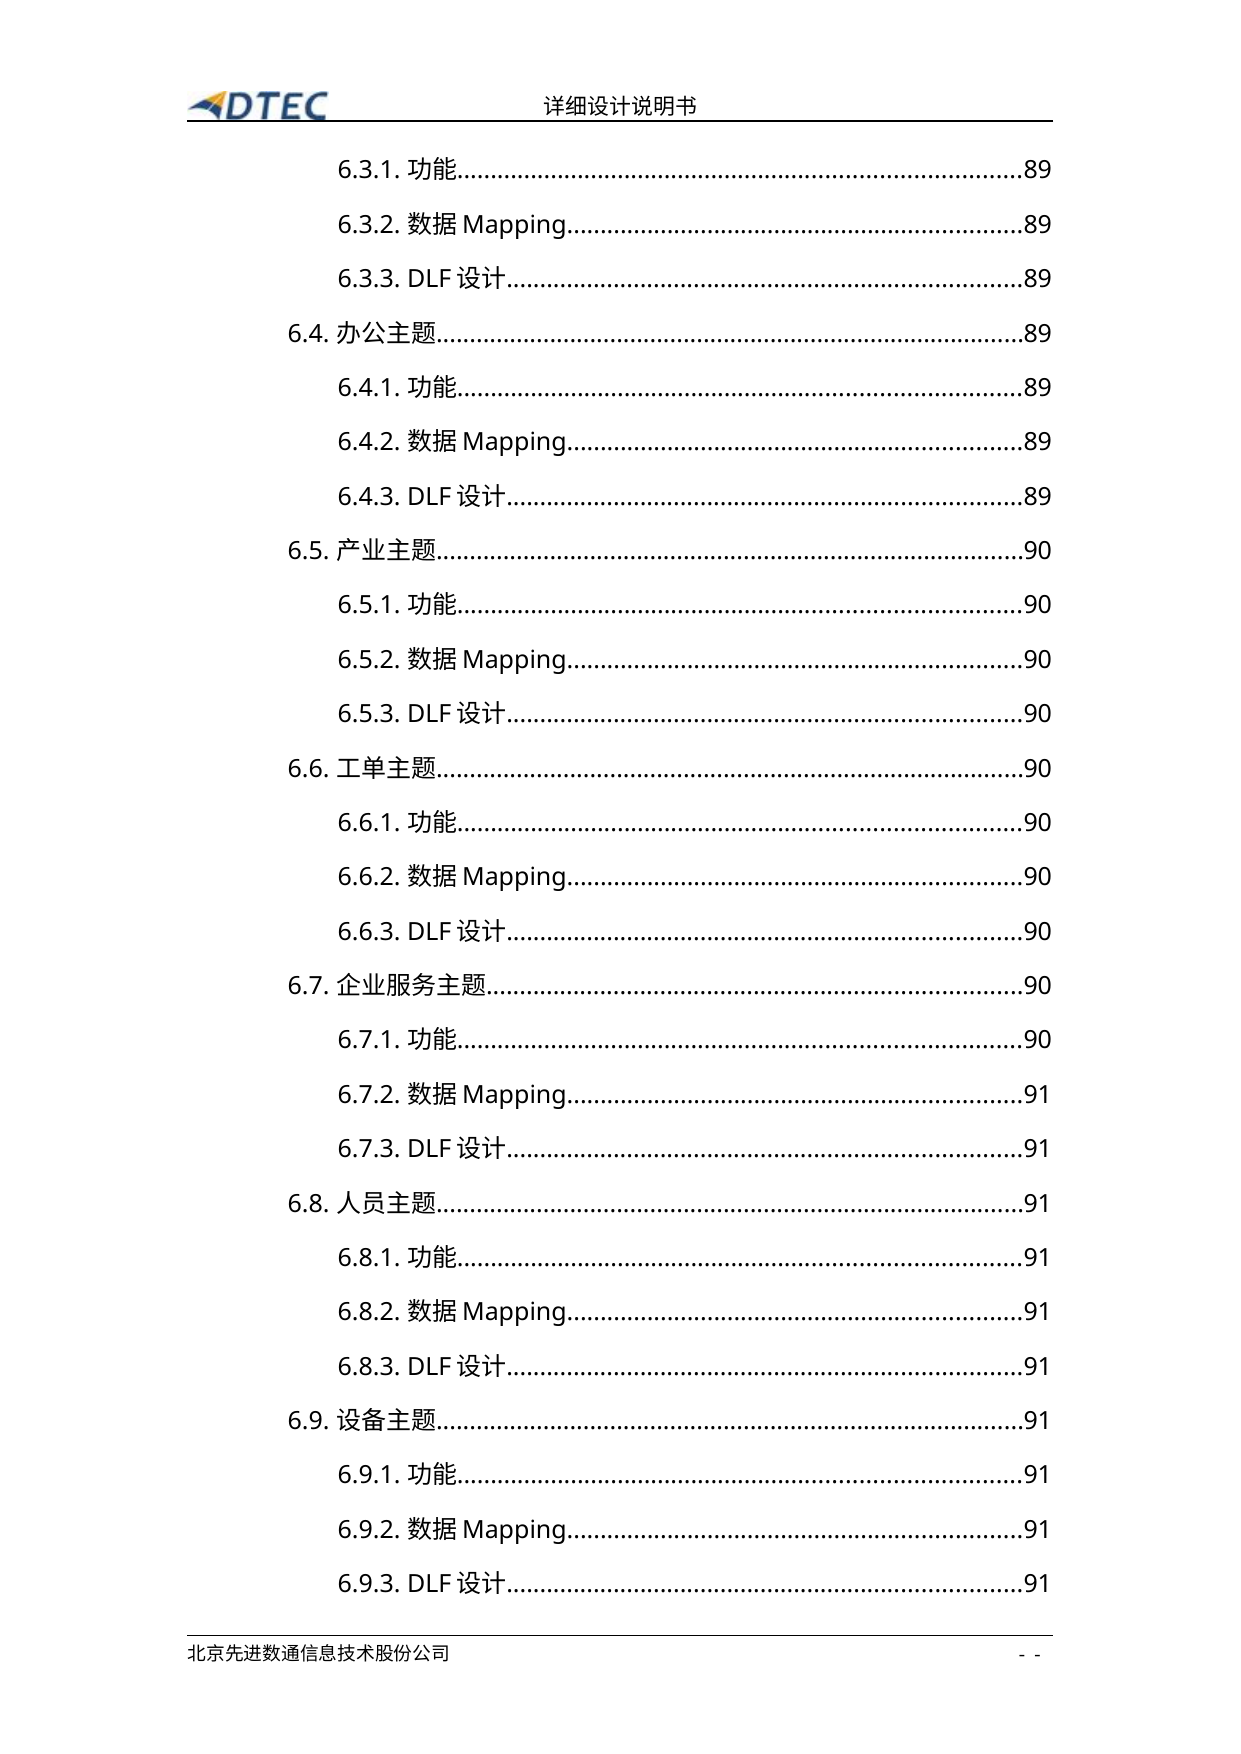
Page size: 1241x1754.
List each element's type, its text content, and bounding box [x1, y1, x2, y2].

text 6.5. 产业主题 90 [237, 531, 1053, 567]
text 6.4.1. 功能 89 [287, 367, 1053, 404]
text 6.9. 设备主题 91 [237, 1401, 1053, 1437]
text 6.4.2. 数据Mapping 89 [287, 422, 1053, 458]
text 6.7.1. 功能 90 [287, 1020, 1053, 1056]
text 6.8. 人员主题 91 [237, 1183, 1053, 1219]
text 6.9.1. 功能 91 [287, 1455, 1053, 1491]
text 6.4. 办公主题 89 [237, 313, 1053, 349]
text 6.6.1. 功能 90 [287, 802, 1053, 839]
text 6.6.2. 数据Mapping 90 [287, 857, 1053, 893]
text 6.4.3. DLF设计 89 [287, 476, 1053, 512]
text 6.8.1. 功能 91 [287, 1237, 1053, 1274]
text 6.3.1. 功能 89 [287, 150, 1053, 186]
text 6.5.3. DLF设计 90 [287, 694, 1053, 730]
text 6.8.2. 数据Mapping 91 [287, 1292, 1053, 1328]
text 6.6. 工单主题 90 [237, 748, 1053, 784]
text 6.8.3. DLF设计 91 [287, 1346, 1053, 1382]
text 6.3.3. DLF设计 89 [287, 259, 1053, 295]
text 6.7.2. 数据Mapping 91 [287, 1074, 1053, 1111]
text 6.9.3. DLF设计 91 [287, 1564, 1053, 1600]
text 6.5.2. 数据Mapping 90 [287, 639, 1053, 676]
text 6.7.3. DLF设计 91 [287, 1129, 1053, 1165]
text 6.5.1. 功能 90 [287, 585, 1053, 621]
picture [187, 91, 329, 120]
text 6.7. 企业服务主题 90 [237, 966, 1053, 1002]
text 6.6.3. DLF设计 90 [287, 911, 1053, 947]
text 6.3.2. 数据Mapping 89 [287, 204, 1053, 241]
text 6.9.2. 数据Mapping 91 [287, 1509, 1053, 1546]
